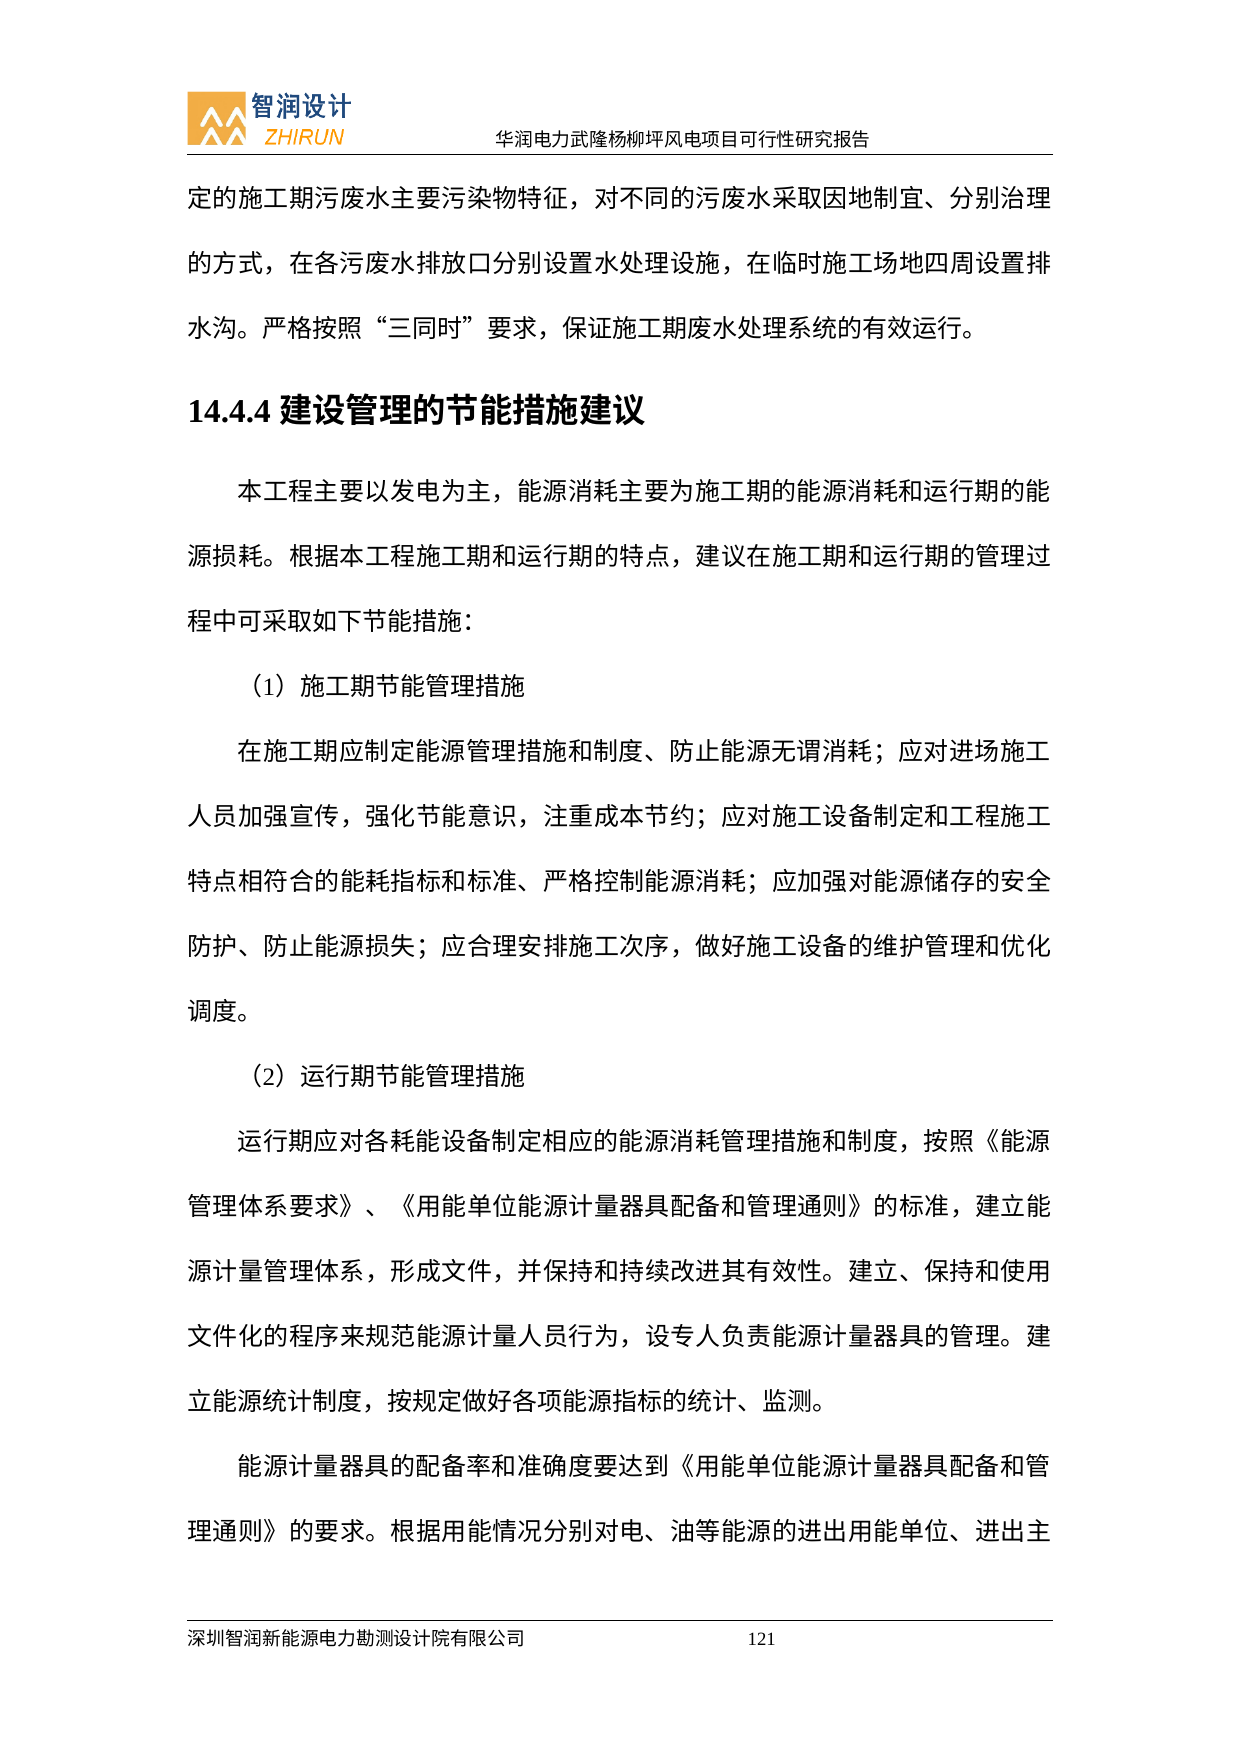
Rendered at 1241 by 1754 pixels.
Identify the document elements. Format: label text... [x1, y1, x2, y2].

text 在施工期应制定能源管理措施和制度、防止能源无谓消耗；应对进场施工人员加强宣传，强化节能意识，注重成本节约；应对施工设备制定和工程施工特点相符合的能耗指标和标准、严格控制能源消耗；应加强对能源储存的安全防护、防止能源损失；应合理安排施工次序，做好施工设备的维护管理和优化调度。 [187, 717, 1053, 1042]
text （1）施工期节能管理措施 [187, 652, 1053, 717]
text 本工程主要以发电为主，能源消耗主要为施工期的能源消耗和运行期的能源损耗。根据本工程施工期和运行期的特点，建议在施工期和运行期的管理过程中可采取如下节能措施： [187, 457, 1053, 652]
subtitle 14.4.4 建设管理的节能措施建议 [187, 376, 1053, 441]
text 运行期应对各耗能设备制定相应的能源消耗管理措施和制度，按照《能源管理体系要求》、《用能单位能源计量器具配备和管理通则》的标准，建立能源计量管理体系，形成文件，并保持和持续改进其有效性。建立、保持和使用文件化的程序来规范能源计量人员行为，设专人负责能源计量器具的管理。建立能源统计制度，按规定做好各项能源指标的统计、监测。 [187, 1107, 1053, 1432]
picture [187, 88, 352, 147]
text （2）运行期节能管理措施 [187, 1042, 1053, 1107]
